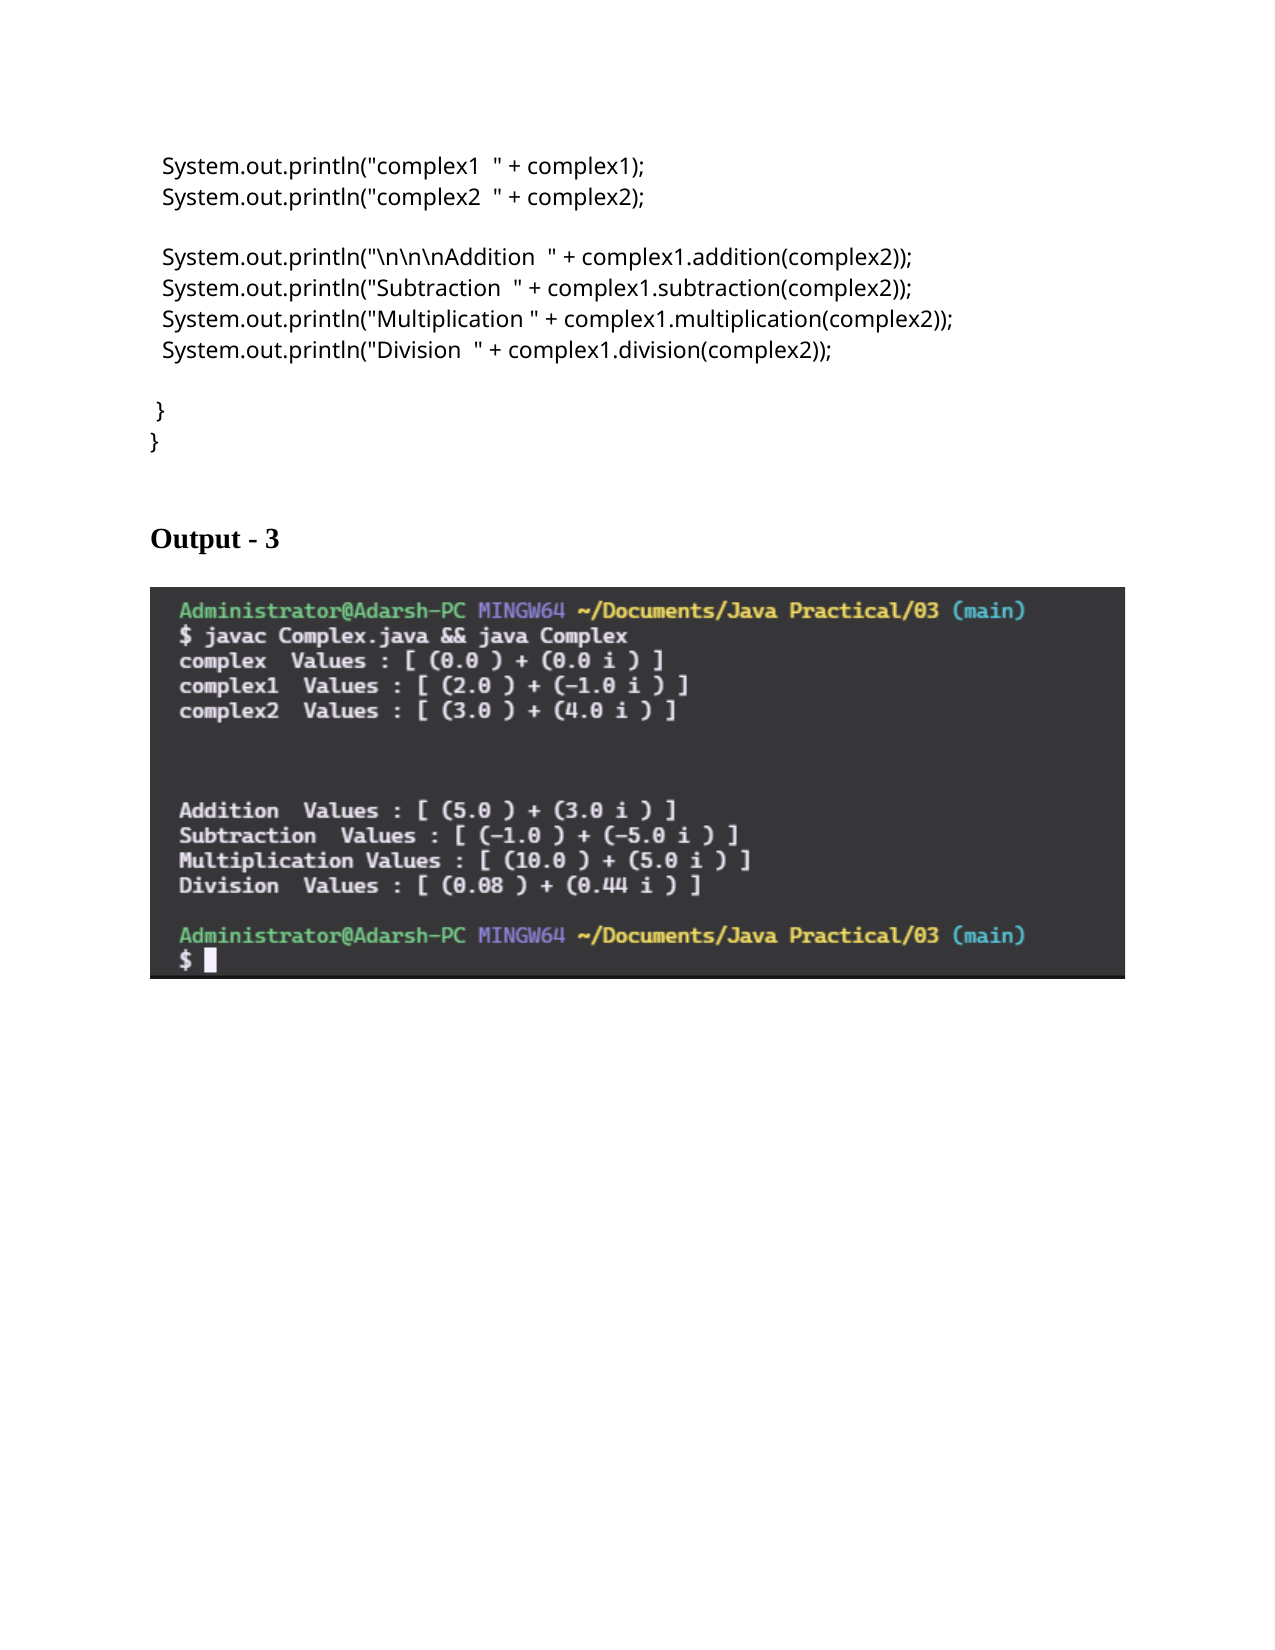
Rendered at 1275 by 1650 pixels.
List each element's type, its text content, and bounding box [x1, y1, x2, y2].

text System.out.println("complex1 " + complex1); [150, 150, 1125, 181]
text System.out.println("Multiplication " + complex1.multiplication(complex2)); [150, 303, 1125, 334]
text System.out.println("Division " + complex1.division(complex2)); [150, 334, 1125, 366]
text } [150, 393, 1125, 425]
picture [150, 587, 1125, 979]
text Output - 3 [150, 521, 1125, 554]
text System.out.println("complex2 " + complex2); [150, 181, 1125, 212]
text System.out.println("\n\n\nAddition " + complex1.addition(complex2)); [150, 241, 1125, 272]
text } [150, 425, 1125, 456]
text System.out.println("Subtraction " + complex1.subtraction(complex2)); [150, 272, 1125, 303]
